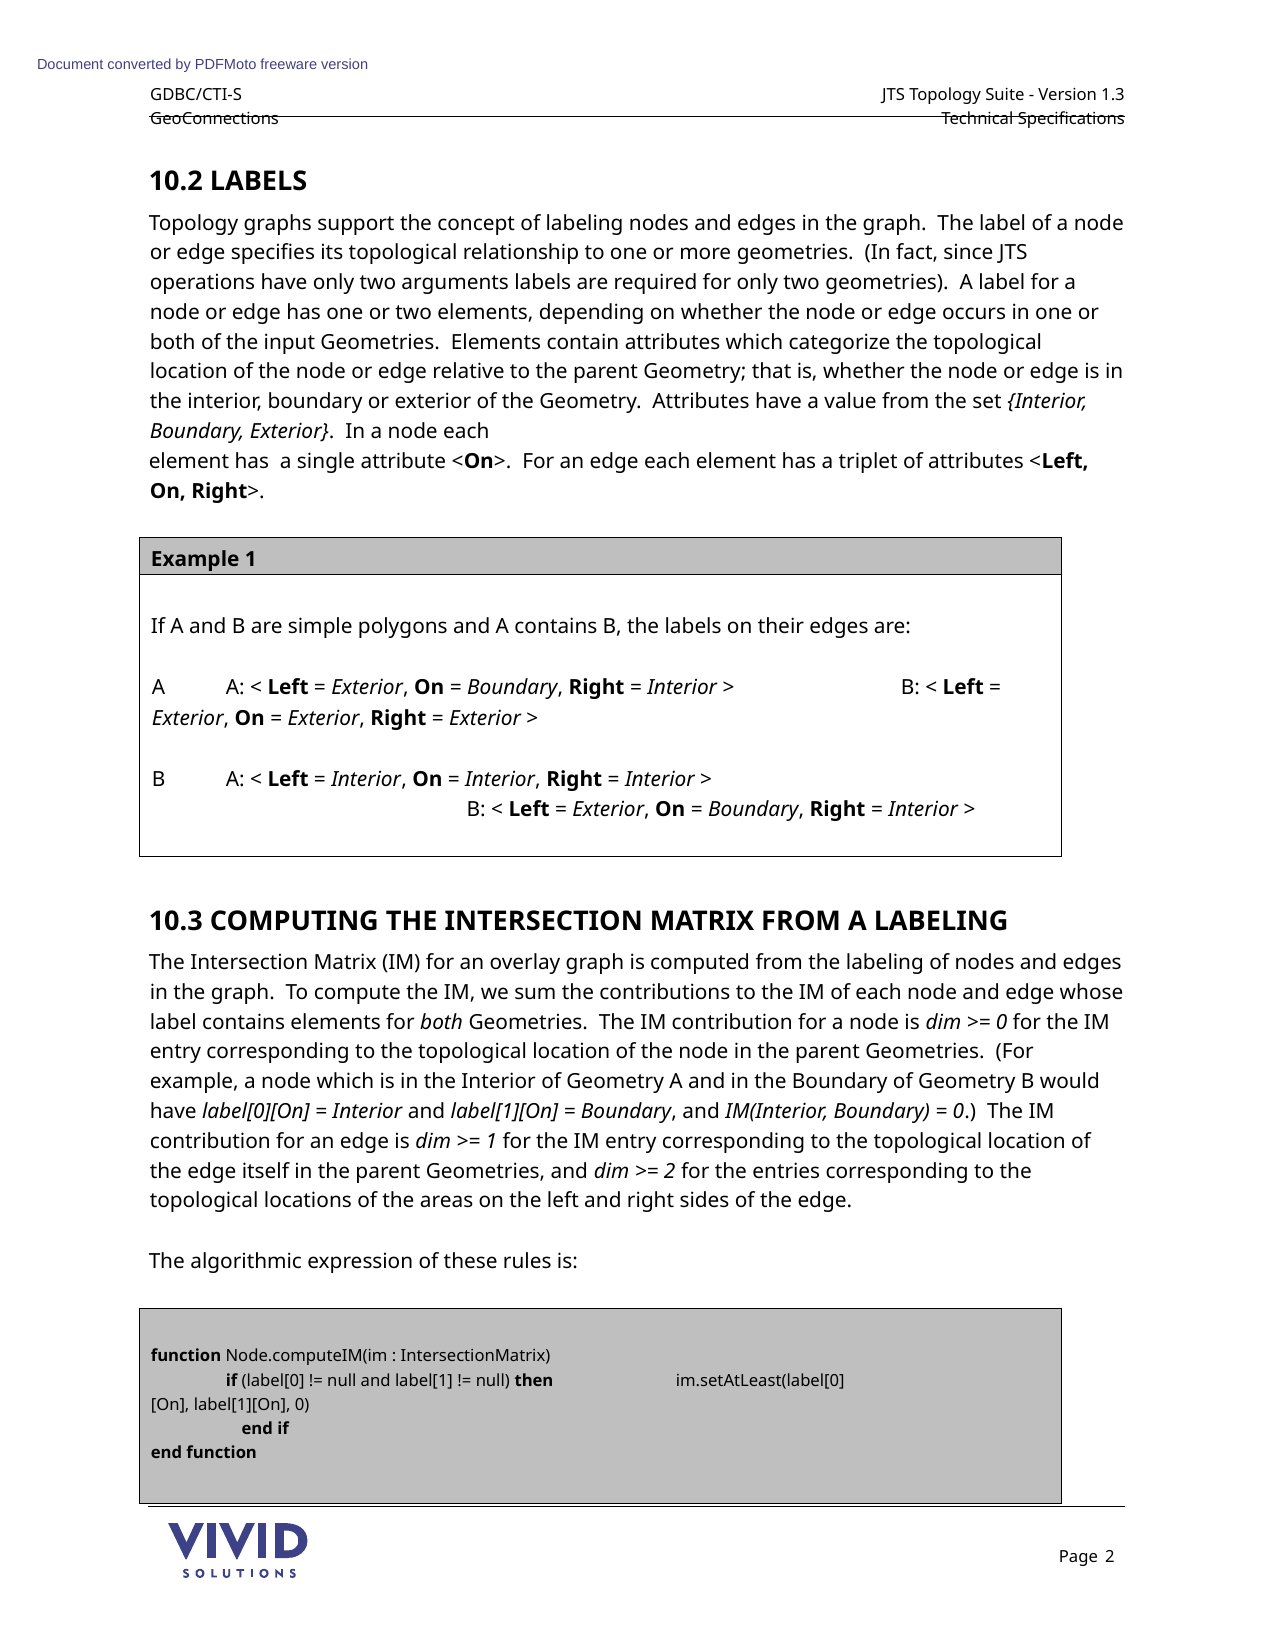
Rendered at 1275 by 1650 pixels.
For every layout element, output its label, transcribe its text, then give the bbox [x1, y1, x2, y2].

subtitle 10.2 LABELS [148, 161, 1125, 198]
table_header Example 1 [140, 538, 1061, 574]
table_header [140, 1309, 1061, 1503]
subtitle 10.3 COMPUTING THE INTERSECTION MATRIX FROM A LABELING [148, 901, 1125, 938]
text Topology graphs support the concept of labeling nodes and edges in the graph. The label of a node or edge specifies its topological relationship to one or more geometries. (In fact, since JTS operations have only two arguments labels are required for only two geometries). A label for a node or edge has one or two elements, depending on whether the node or edge occurs in one or both of the input Geometries. Elements contain attributes which categorize the topological location of the node or edge relative to the parent Geometry; that is, whether the node or edge is in the interior, boundary or exterior of the Geometry. Attributes have a value from the set {Interior, Boundary, Exterior}. In a node each [148, 208, 1125, 444]
text The Intersection Matrix (IM) for an overlay graph is computed from the labeling of nodes and edges in the graph. To compute the IM, we sum the contributions to the IM of each node and edge whose label contains elements for both Geometries. The IM contribution for a node is dim >= 0 for the IM entry corresponding to the topological location of the node in the parent Geometries. (For example, a node which is in the Interior of Geometry A and in the Boundary of Geometry B would have label[0][On] = Interior and label[1][On] = Boundary, and IM(Interior, Boundary) = 0.) The IM contribution for an edge is dim >= 1 for the IM entry corresponding to the topological location of the edge itself in the parent Geometries, and dim >= 2 for the entries corresponding to the topological locations of the areas on the left and right sides of the edge. [148, 947, 1125, 1214]
table_cell If A and B are simple polygons and A contains B, the labels on their edges are: A: < Left = Exterior, On = Boundary, Right = Interior > B: < Left = Exterior, On = Exterior, Right = Exterior > A: < Left = Interior, On = Interior, Right = Interior > B: < Left = Exterior, On = Boundary, Right = Interior > [140, 575, 1061, 856]
text element has a single attribute <On>. For an edge each element has a triplet of attributes <Left, On, Right>. [148, 446, 1125, 505]
text The algorithmic expression of these rules is: [148, 1246, 1125, 1275]
